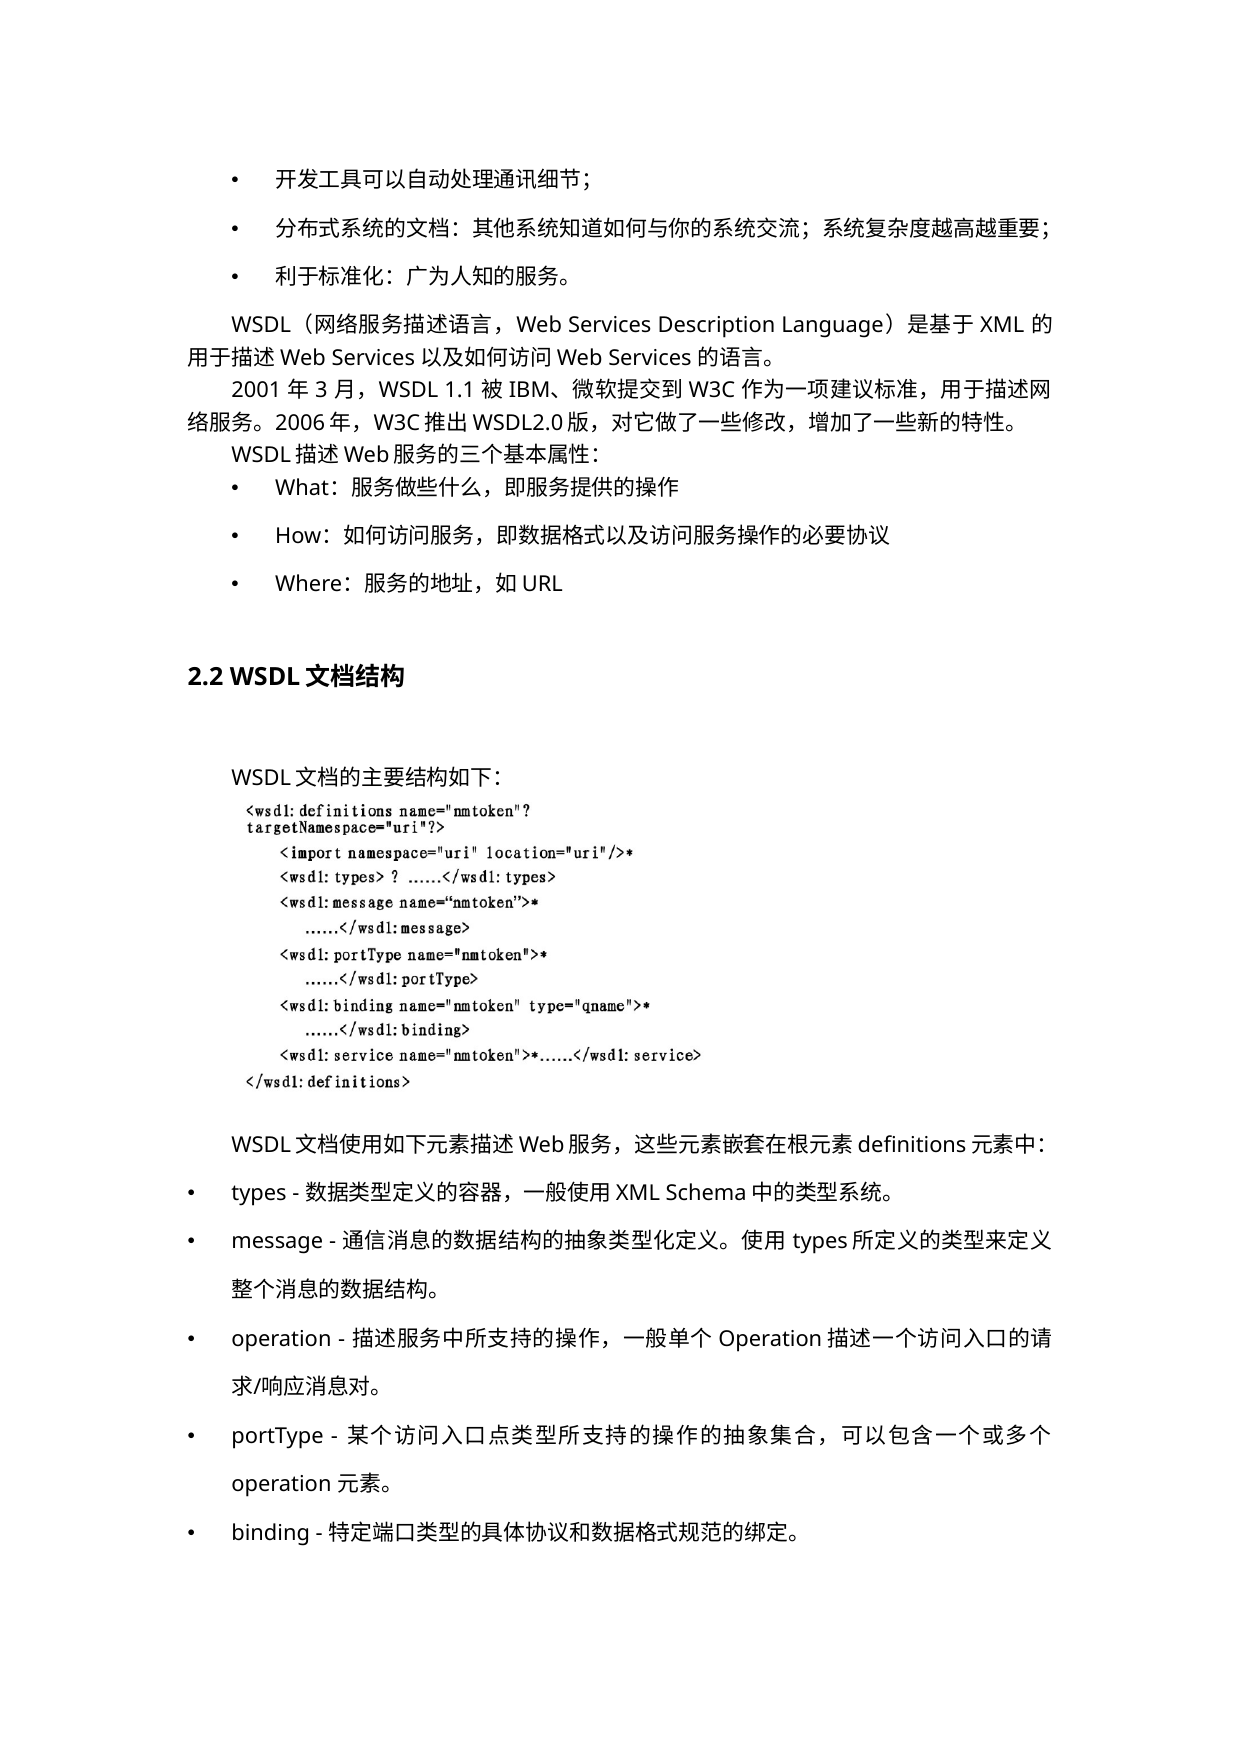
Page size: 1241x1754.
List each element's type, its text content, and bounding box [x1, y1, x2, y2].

text WSDL（网络服务描述语言，Web Services Description Language）是基于 XML 的用于描述 Web Services 以及如何访问 Web Services 的语言。 [187, 307, 1053, 372]
list types - 数据类型定义的容器，一般使用XML Schema中的类型系统。 [187, 1175, 1053, 1207]
list What：服务做些什么，即服务提供的操作 [231, 469, 1053, 502]
list portType - 某个访问入口点类型所支持的操作的抽象集合，可以包含一个或多个operation 元素。 [187, 1417, 1053, 1498]
list 开发工具可以自动处理通讯细节； [231, 162, 1053, 194]
list How：如何访问服务，即数据格式以及访问服务操作的必要协议 [231, 518, 1053, 550]
picture [237, 792, 792, 1102]
list binding - 特定端口类型的具体协议和数据格式规范的绑定。 [187, 1514, 1053, 1547]
list 分布式系统的文档：其他系统知道如何与你的系统交流；系统复杂度越高越重要； [231, 210, 1053, 243]
text WSDL文档的主要结构如下： [187, 760, 1053, 793]
list Where：服务的地址，如URL [231, 566, 1053, 599]
text 2001 年 3 月，WSDL 1.1 被 IBM、微软提交到W3C 作为一项建议标准，用于描述网络服务。2006年，W3C推出WSDL2.0版，对它做了一些修改，增加了一些新的特性。 [187, 372, 1053, 437]
subtitle 2.2 WSDL文档结构 [187, 642, 1053, 707]
list message - 通信消息的数据结构的抽象类型化定义。使用types所定义的类型来定义整个消息的数据结构。 [187, 1223, 1053, 1304]
list 利于标准化：广为人知的服务。 [231, 259, 1053, 291]
text WSDL文档使用如下元素描述Web服务，这些元素嵌套在根元素definitions元素中： [187, 1126, 1053, 1159]
list operation - 描述服务中所支持的操作，一般单个Operation描述一个访问入口的请求/响应消息对。 [187, 1320, 1053, 1401]
text WSDL描述Web服务的三个基本属性： [187, 437, 1053, 469]
